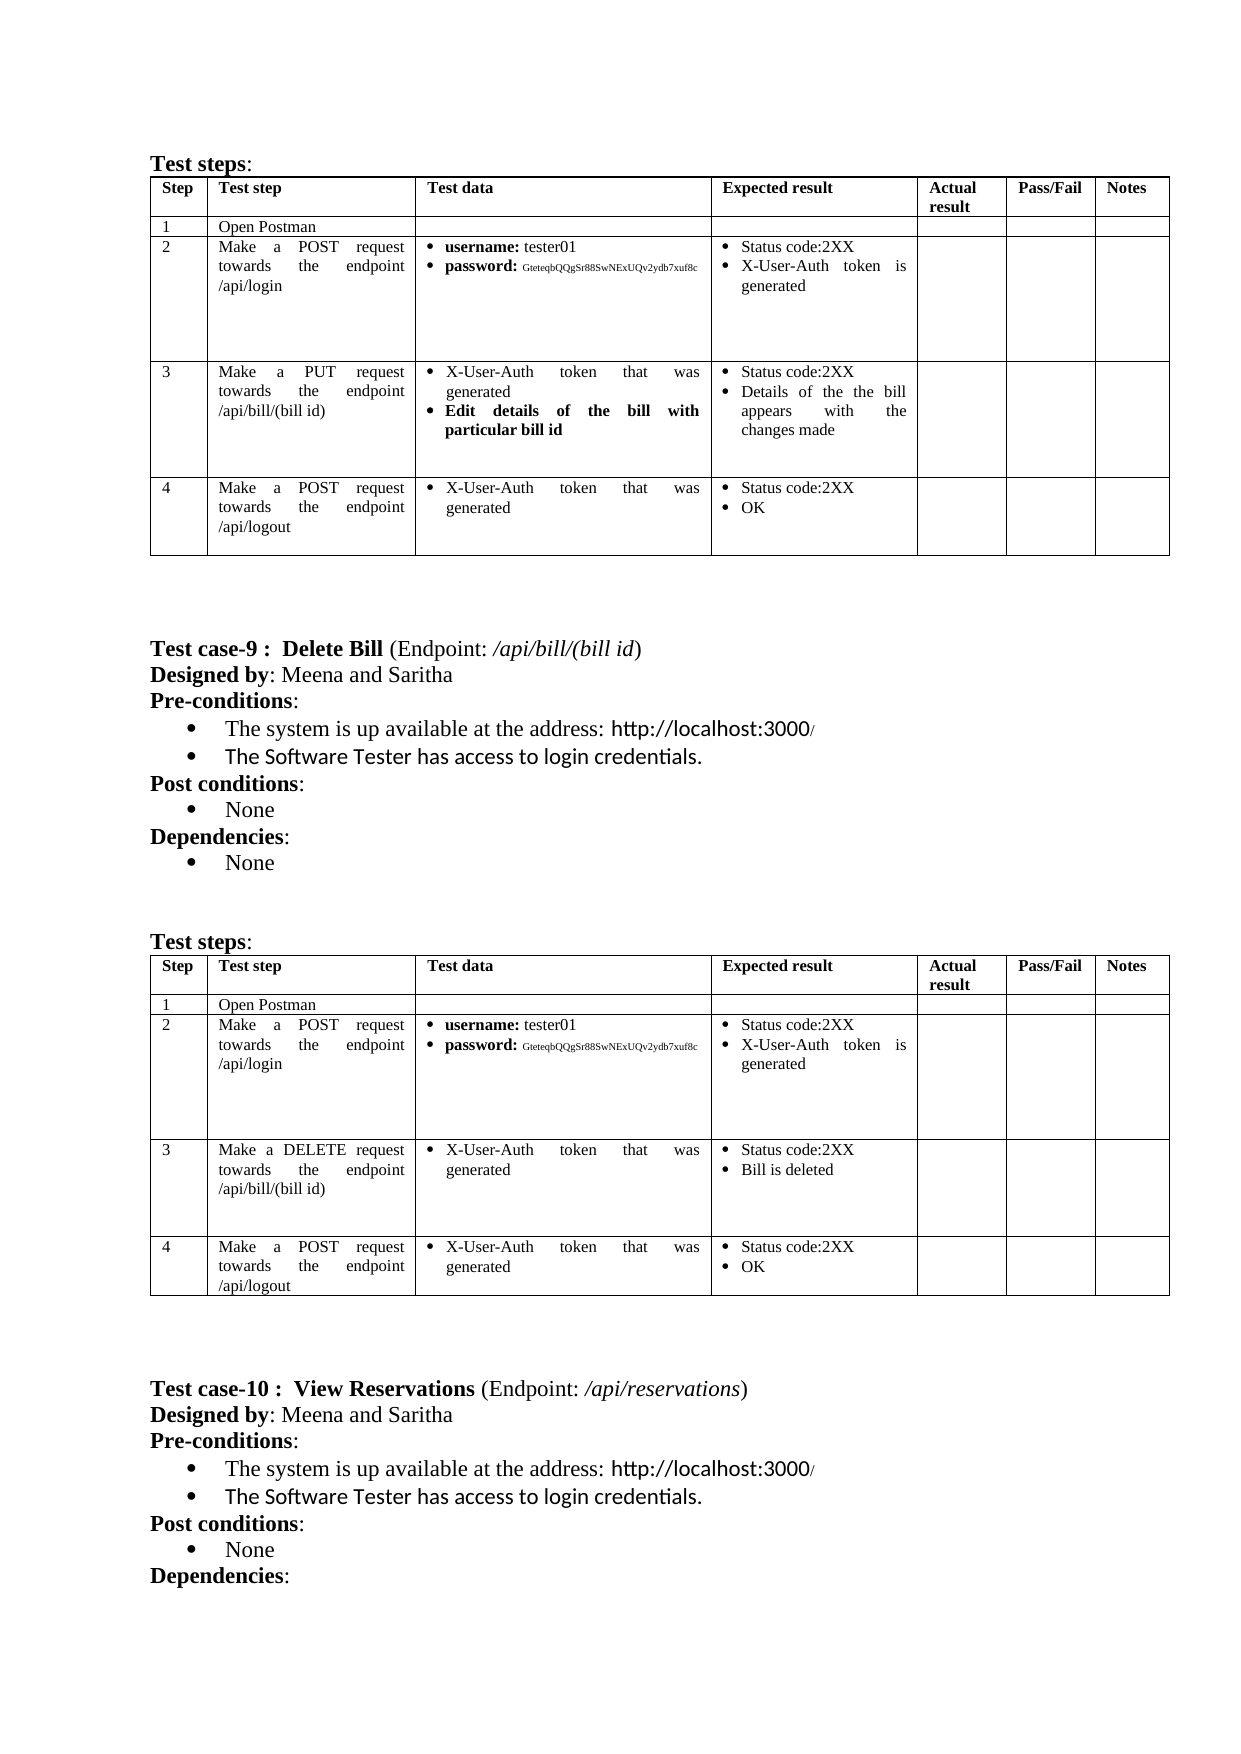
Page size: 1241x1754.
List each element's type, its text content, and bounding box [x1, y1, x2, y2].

table_cell [1096, 217, 1169, 236]
table_cell X-User-Auth token that was generated [416, 1140, 711, 1236]
table_cell [1007, 1015, 1095, 1139]
table_cell [712, 217, 917, 236]
list None [187, 796, 1090, 823]
table_cell [918, 995, 1006, 1014]
text Dependencies: [150, 1563, 1090, 1589]
text Designed by: Meena and Saritha [150, 1401, 1090, 1427]
table_cell 1 [151, 217, 207, 236]
table_cell [1096, 362, 1169, 477]
table_cell [918, 1140, 1006, 1236]
table_cell [712, 995, 917, 1014]
table_cell Status code:2XX Details of the the bill appears with the changes made [712, 362, 917, 477]
text Post conditions: [150, 1510, 1090, 1536]
table_cell 2 [151, 237, 207, 361]
table_cell Open Postman [208, 995, 415, 1014]
table_cell [1007, 237, 1095, 361]
table_cell [918, 1237, 1006, 1295]
table_cell [416, 217, 711, 236]
text Post conditions: [150, 770, 1090, 796]
list None [187, 1536, 1090, 1563]
text Test steps: [150, 928, 1090, 954]
table_header Pass/Fail [1007, 178, 1095, 216]
table_cell [918, 362, 1006, 477]
text Test steps: [150, 150, 1090, 176]
table_header Pass/Fail [1007, 956, 1095, 994]
table_header Expected result [712, 178, 917, 216]
table_header Notes [1096, 956, 1169, 994]
list The system is up available at the address: http://localhost:3000/ [187, 1454, 1090, 1482]
table_cell Status code:2XX OK [712, 478, 917, 555]
table_cell 4 [151, 478, 207, 555]
table_cell [1007, 1237, 1095, 1295]
table_cell [1007, 995, 1095, 1014]
table_header Test data [416, 178, 711, 216]
table_cell Make a POST request towards the endpoint /api/login [208, 237, 415, 361]
table_cell [918, 237, 1006, 361]
table_cell Make a PUT request towards the endpoint /api/bill/(bill id) [208, 362, 415, 477]
table_cell [1096, 1237, 1169, 1295]
table_cell [1007, 362, 1095, 477]
table_cell Make a DELETE request towards the endpoint /api/bill/(bill id) [208, 1140, 415, 1236]
table_cell Status code:2XX X-User-Auth token is generated [712, 1015, 917, 1139]
table_cell 4 [151, 1237, 207, 1295]
list The Software Tester has access to login credentials. [187, 742, 1090, 770]
table_cell [918, 1015, 1006, 1139]
table_cell [1007, 478, 1095, 555]
table_header Test step [208, 178, 415, 216]
table_cell 1 [151, 995, 207, 1014]
table_cell [1096, 995, 1169, 1014]
table_cell username: tester01 password: GteteqbQQgSr88SwNExUQv2ydb7xuf8c [416, 1015, 711, 1139]
table_cell X-User-Auth token that was generated [416, 478, 711, 555]
table_header Step [151, 956, 207, 994]
table_header Test data [416, 956, 711, 994]
table_cell Make a POST request towards the endpoint /api/logout [208, 478, 415, 555]
table_cell [416, 995, 711, 1014]
text Designed by: Meena and Saritha [150, 661, 1090, 688]
table_header Actual result [918, 178, 1006, 216]
table_cell Status code:2XX X-User-Auth token is generated [712, 237, 917, 361]
table_cell X-User-Auth token that was generated Edit details of the bill with particular bill id [416, 362, 711, 477]
text Pre-conditions: [150, 688, 1090, 714]
table_header Notes [1096, 178, 1169, 216]
text Test case-10 : View Reservations (Endpoint: /api/reservations) [150, 1375, 1090, 1401]
list The Software Tester has access to login credentials. [187, 1482, 1090, 1510]
table_header Actual result [918, 956, 1006, 994]
table_cell [1007, 217, 1095, 236]
table_cell [1096, 478, 1169, 555]
list None [187, 849, 1090, 875]
table_cell Make a POST request towards the endpoint /api/login [208, 1015, 415, 1139]
table_header Expected result [712, 956, 917, 994]
table_cell username: tester01 password: GteteqbQQgSr88SwNExUQv2ydb7xuf8c [416, 237, 711, 361]
list The system is up available at the address: http://localhost:3000/ [187, 714, 1090, 742]
text Pre-conditions: [150, 1427, 1090, 1454]
table_cell Make a POST request towards the endpoint /api/logout [208, 1237, 415, 1295]
table_cell [1096, 1140, 1169, 1236]
table_cell X-User-Auth token that was generated [416, 1237, 711, 1295]
table_header Test step [208, 956, 415, 994]
text Dependencies: [150, 823, 1090, 849]
text Test case-9 : Delete Bill (Endpoint: /api/bill/(bill id) [150, 635, 1090, 661]
table_cell [918, 478, 1006, 555]
table_cell 3 [151, 1140, 207, 1236]
table_header Step [151, 178, 207, 216]
table_cell 2 [151, 1015, 207, 1139]
table_cell 3 [151, 362, 207, 477]
table_cell [918, 217, 1006, 236]
table_cell [1096, 237, 1169, 361]
table_cell Status code:2XX OK [712, 1237, 917, 1295]
table_cell [1007, 1140, 1095, 1236]
table_cell [1096, 1015, 1169, 1139]
table_cell Status code:2XX Bill is deleted [712, 1140, 917, 1236]
table_cell Open Postman [208, 217, 415, 236]
